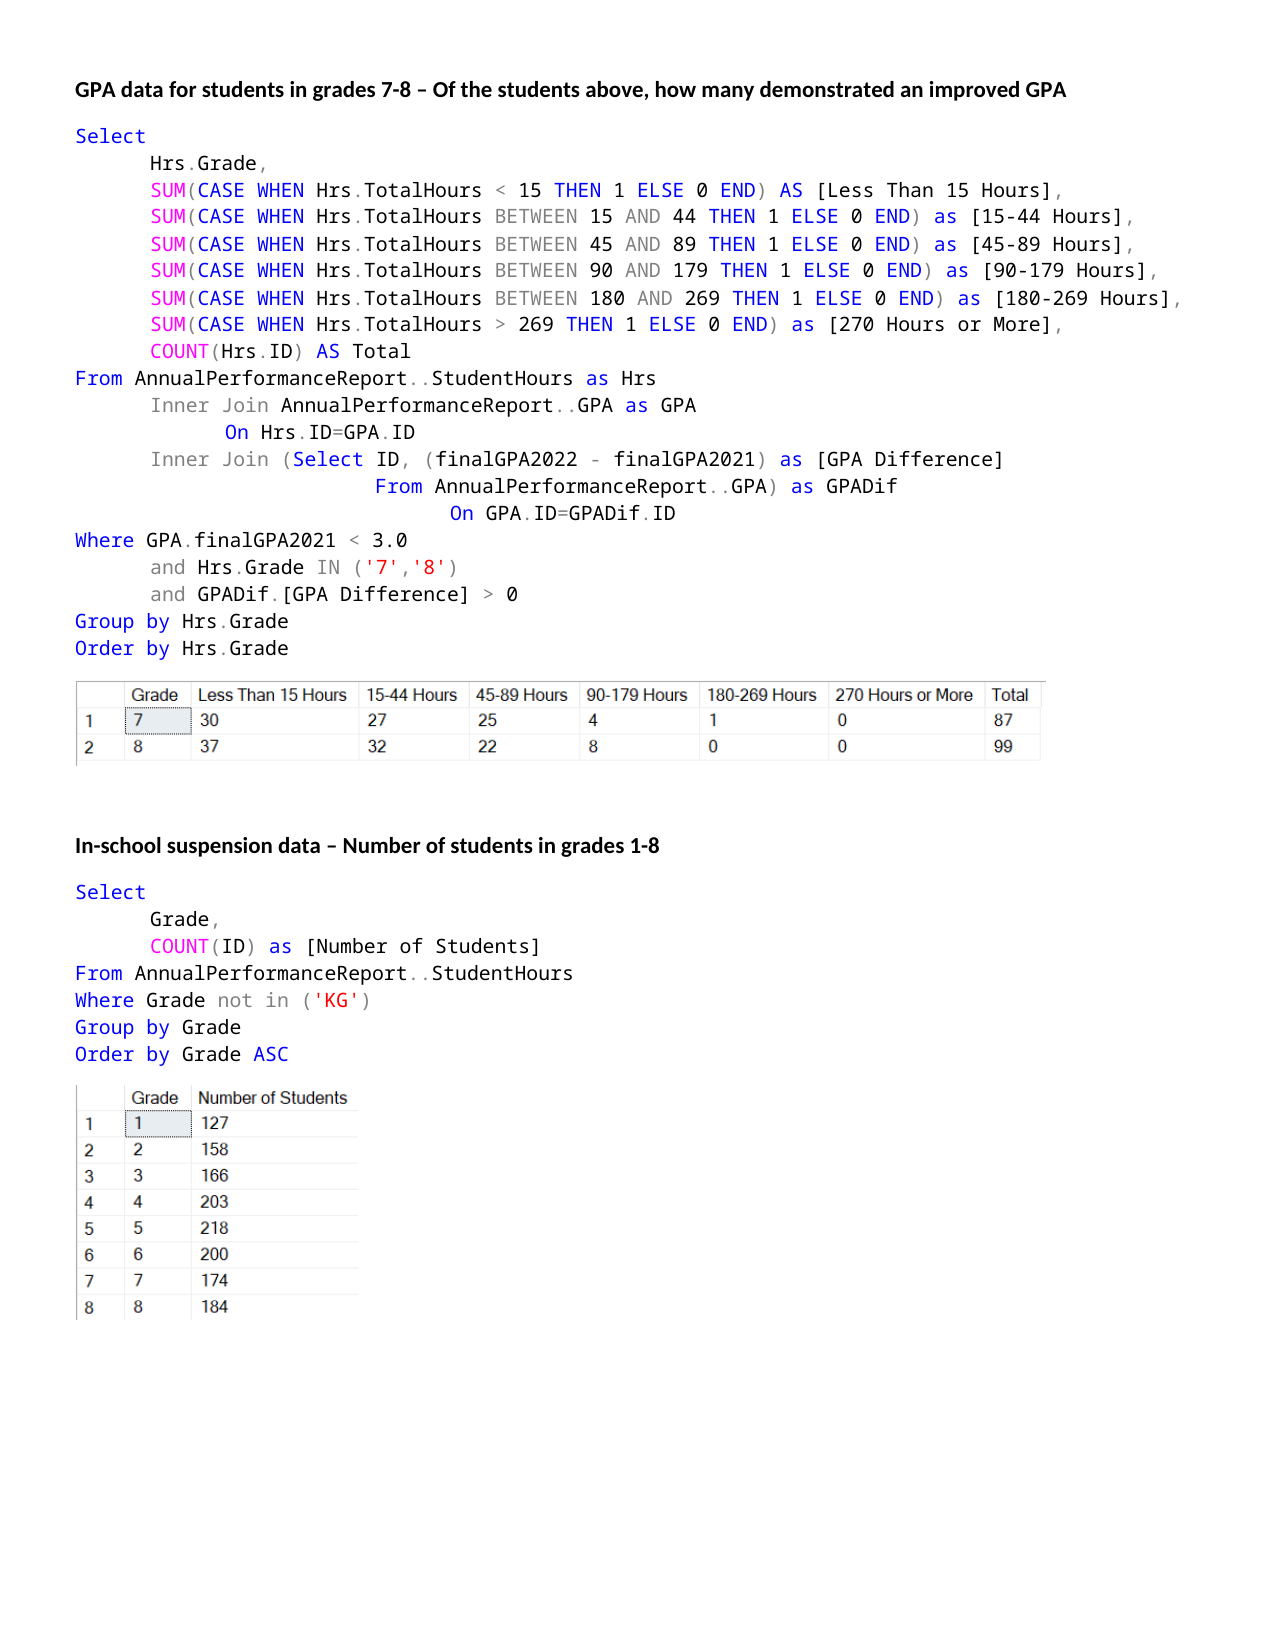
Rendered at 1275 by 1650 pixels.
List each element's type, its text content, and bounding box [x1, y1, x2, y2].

text and GPADif.[GPA Difference] > 0 [75, 581, 1200, 607]
text SUM(CASE WHEN Hrs.TotalHours BETWEEN 15 AND 44 THEN 1 ELSE 0 END) as [15-44 Hours], [75, 203, 1200, 230]
text From AnnualPerformanceReport..StudentHours as Hrs [75, 365, 1200, 392]
text Inner Join (Select ID, (finalGPA2022 - finalGPA2021) as [GPA Difference] [75, 446, 1200, 473]
text GPA data for students in grades 7-8 – Of the students above, how many demonstrated an improved GPA [75, 75, 1200, 103]
text Select [75, 878, 1200, 905]
text SUM(CASE WHEN Hrs.TotalHours < 15 THEN 1 ELSE 0 END) AS [Less Than 15 Hours], [75, 176, 1200, 203]
text Group by Grade [75, 1013, 1200, 1040]
text Order by Hrs.Grade [75, 634, 1200, 661]
text COUNT(ID) as [Number of Students] [75, 932, 1200, 959]
text Select [75, 122, 1200, 149]
text Where Grade not in ('KG') [75, 986, 1200, 1013]
picture [75, 680, 1046, 766]
text From AnnualPerformanceReport..GPA) as GPADif [75, 473, 1200, 499]
text In-school suspension data – Number of students in grades 1-8 [75, 831, 1200, 859]
text and Hrs.Grade IN ('7','8') [75, 553, 1200, 581]
picture [75, 1085, 359, 1320]
text Order by Grade ASC [75, 1040, 1200, 1067]
text Grade, [75, 905, 1200, 932]
text SUM(CASE WHEN Hrs.TotalHours BETWEEN 90 AND 179 THEN 1 ELSE 0 END) as [90-179 Hours], [75, 257, 1200, 284]
text Where GPA.finalGPA2021 < 3.0 [75, 527, 1200, 553]
text SUM(CASE WHEN Hrs.TotalHours > 269 THEN 1 ELSE 0 END) as [270 Hours or More], [75, 311, 1200, 338]
text On GPA.ID=GPADif.ID [75, 499, 1200, 527]
text Inner Join AnnualPerformanceReport..GPA as GPA [75, 392, 1200, 419]
text Group by Hrs.Grade [75, 607, 1200, 634]
text SUM(CASE WHEN Hrs.TotalHours BETWEEN 180 AND 269 THEN 1 ELSE 0 END) as [180-269 Hours], [75, 284, 1200, 311]
text SUM(CASE WHEN Hrs.TotalHours BETWEEN 45 AND 89 THEN 1 ELSE 0 END) as [45-89 Hours], [75, 230, 1200, 257]
text Hrs.Grade, [75, 149, 1200, 176]
text On Hrs.ID=GPA.ID [75, 419, 1200, 446]
text COUNT(Hrs.ID) AS Total [75, 338, 1200, 365]
text From AnnualPerformanceReport..StudentHours [75, 959, 1200, 986]
